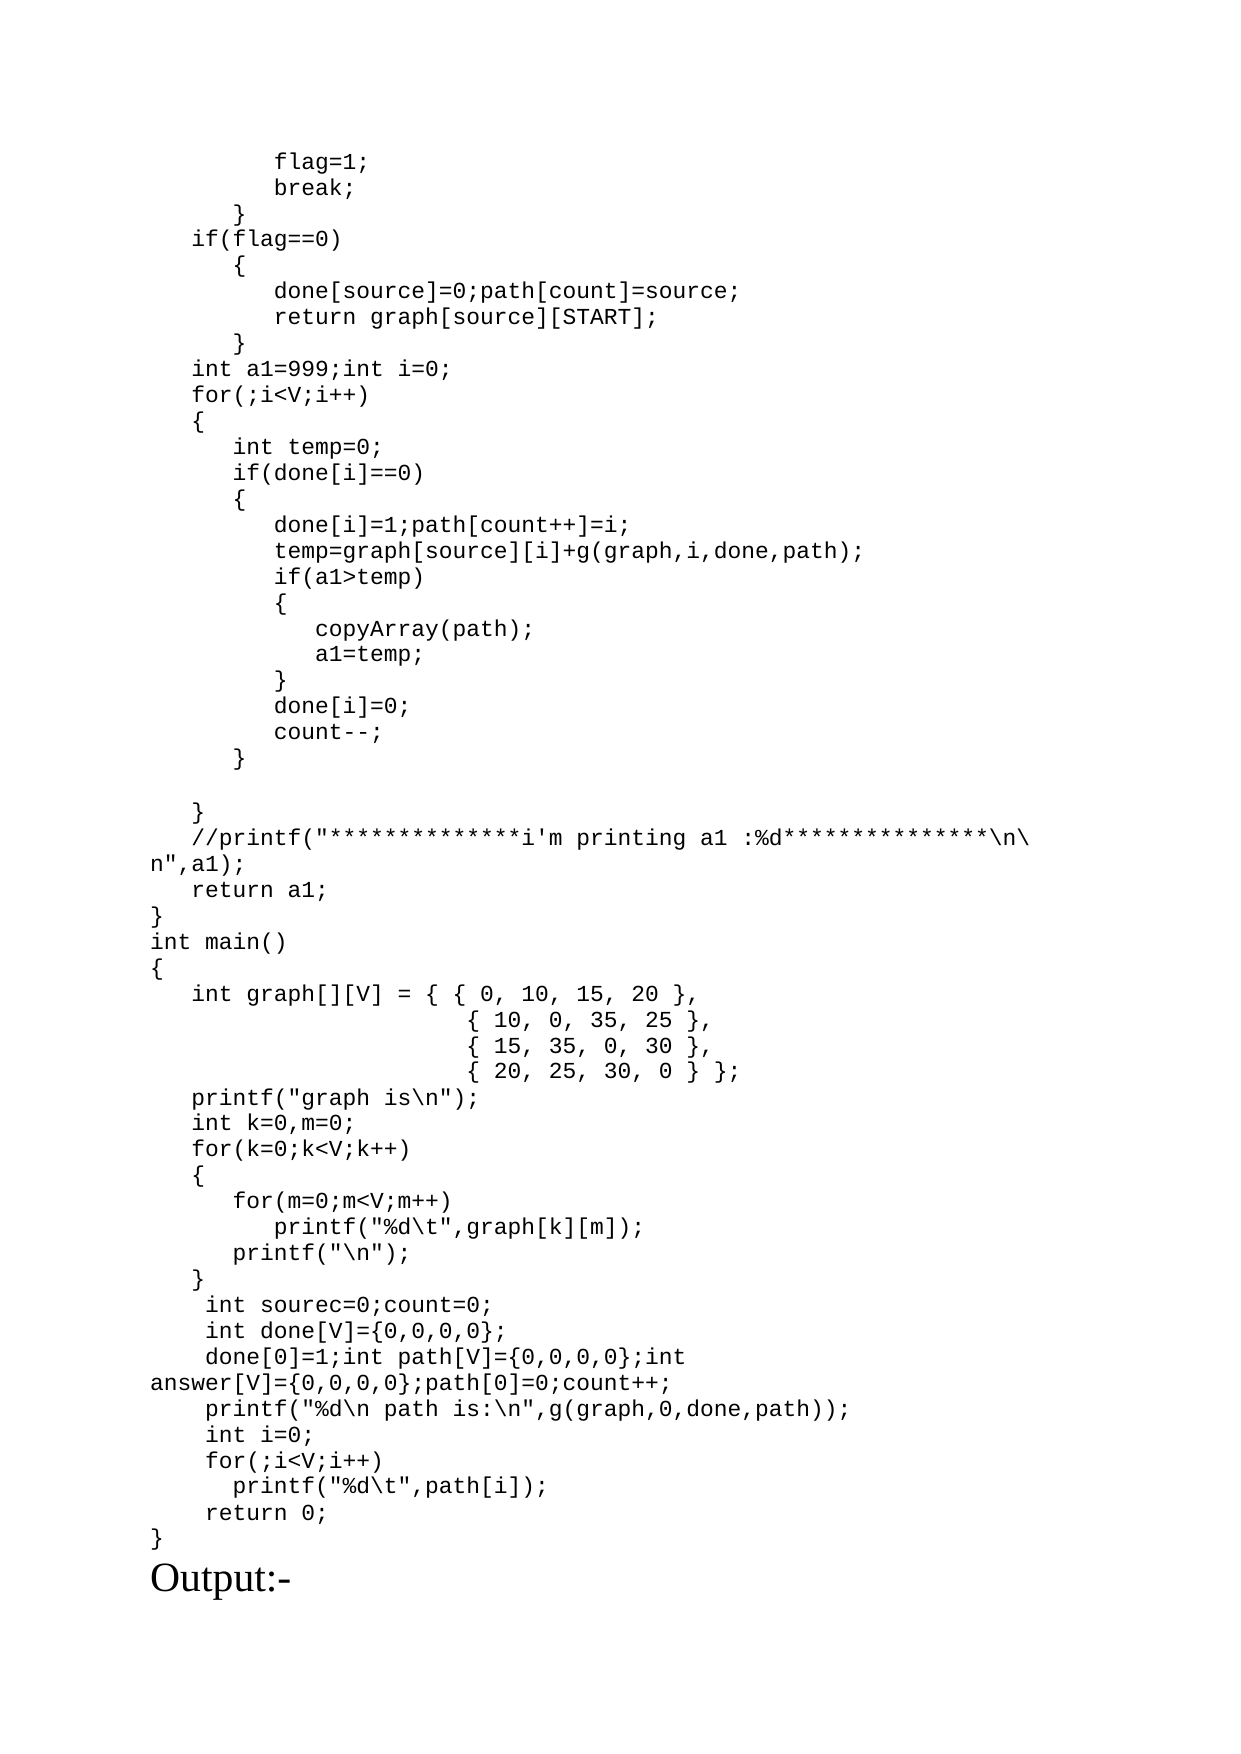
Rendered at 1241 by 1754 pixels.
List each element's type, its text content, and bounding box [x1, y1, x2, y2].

text } [150, 332, 1090, 357]
text count--; [150, 721, 1090, 747]
text { [150, 487, 1090, 513]
text printf("graph is\n"); [150, 1086, 1090, 1112]
text { [150, 956, 1090, 982]
text done[0]=1;int path[V]={0,0,0,0};int answer[V]={0,0,0,0};path[0]=0;count++; [150, 1345, 1090, 1397]
text Output:- [150, 1553, 1090, 1601]
text { [150, 254, 1090, 280]
text done[i]=0; [150, 695, 1090, 721]
text { 10, 0, 35, 25 }, [150, 1008, 1090, 1034]
text { [150, 409, 1090, 435]
text if(a1>temp) [150, 565, 1090, 591]
text } [150, 669, 1090, 695]
text int done[V]={0,0,0,0}; [150, 1319, 1090, 1345]
text int temp=0; [150, 435, 1090, 461]
text for(;i<V;i++) [150, 1449, 1090, 1475]
text int main() [150, 930, 1090, 956]
text int i=0; [150, 1423, 1090, 1449]
text int graph[][V] = { { 0, 10, 15, 20 }, [150, 982, 1090, 1008]
text a1=temp; [150, 643, 1090, 669]
text printf("%d\t",graph[k][m]); [150, 1216, 1090, 1241]
text return graph[source][START]; [150, 306, 1090, 332]
text //printf("**************i'm printing a1 :%d***************\n\n",a1); [150, 826, 1090, 878]
text for(k=0;k<V;k++) [150, 1138, 1090, 1164]
text done[source]=0;path[count]=source; [150, 280, 1090, 306]
text { [150, 591, 1090, 617]
text } [150, 747, 1090, 772]
text int a1=999;int i=0; [150, 357, 1090, 383]
text } [150, 1267, 1090, 1293]
text for(m=0;m<V;m++) [150, 1189, 1090, 1216]
text printf("%d\n path is:\n",g(graph,0,done,path)); [150, 1397, 1090, 1423]
text printf("%d\t",path[i]); [150, 1475, 1090, 1501]
text if(done[i]==0) [150, 461, 1090, 487]
text } [150, 904, 1090, 930]
text temp=graph[source][i]+g(graph,i,done,path); [150, 539, 1090, 565]
text printf("\n"); [150, 1241, 1090, 1267]
text int k=0,m=0; [150, 1112, 1090, 1138]
text if(flag==0) [150, 228, 1090, 254]
text } [150, 202, 1090, 228]
text } [150, 801, 1090, 826]
text } [150, 1527, 1090, 1553]
text done[i]=1;path[count++]=i; [150, 513, 1090, 539]
text break; [150, 176, 1090, 202]
text { 15, 35, 0, 30 }, [150, 1034, 1090, 1060]
text for(;i<V;i++) [150, 383, 1090, 409]
text copyArray(path); [150, 617, 1090, 643]
text return a1; [150, 878, 1090, 904]
text return 0; [150, 1501, 1090, 1527]
text int sourec=0;count=0; [150, 1293, 1090, 1319]
text { 20, 25, 30, 0 } }; [150, 1060, 1090, 1086]
text flag=1; [150, 150, 1090, 176]
text { [150, 1164, 1090, 1189]
